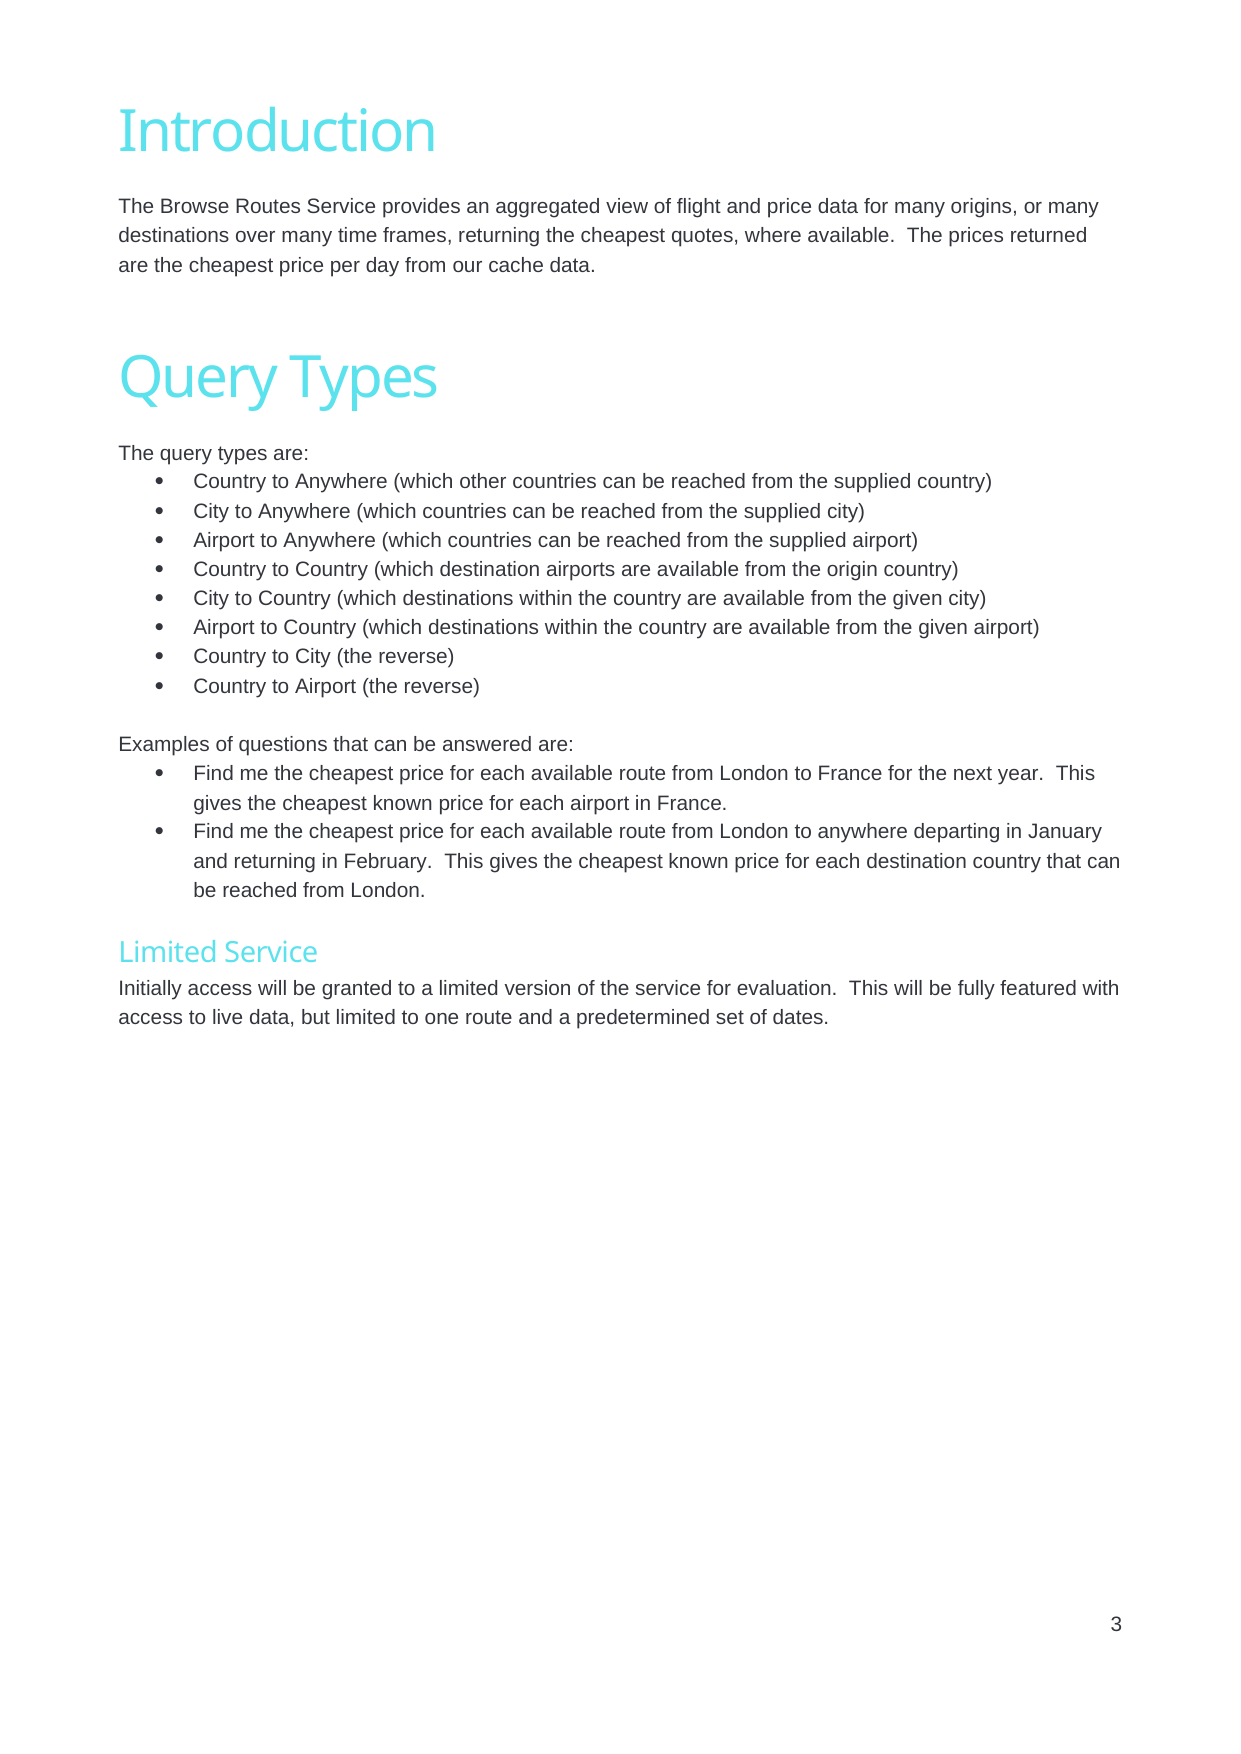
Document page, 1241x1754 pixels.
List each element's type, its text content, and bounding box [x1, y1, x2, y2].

subtitle Query Types [118, 335, 1122, 414]
subtitle Limited Service [118, 931, 1122, 971]
list Country to Anywhere (which other countries can be reached from the supplied country) [156, 464, 1122, 493]
list City to Country (which destinations within the country are available from the given city) [156, 581, 1122, 610]
list Airport to Anywhere (which countries can be reached from the supplied airport) [156, 523, 1122, 552]
text Initially access will be granted to a limited version of the service for evaluation. This will be fully featured with access to live data, but limited to one route and a predetermined set of dates. [118, 971, 1122, 1029]
text The query types are: [118, 435, 1122, 464]
list Airport to Country (which destinations within the country are available from the given airport) [156, 610, 1122, 639]
list Find me the cheapest price for each available route from London to France for the next year. This gives the cheapest known price for each airport in France. [156, 756, 1122, 814]
text The Browse Routes Service provides an aggregated view of flight and price data for many origins, or many destinations over many time frames, returning the cheapest quotes, where available. The prices returned are the cheapest price per day from our cache data. [118, 189, 1122, 276]
list Country to Country (which destination airports are available from the origin country) [156, 552, 1122, 581]
list Country to City (the reverse) [156, 639, 1122, 668]
list Find me the cheapest price for each available route from London to anywhere departing in January and returning in February. This gives the cheapest known price for each destination country that can be reached from London. [156, 814, 1122, 902]
list Country to Airport (the reverse) [156, 668, 1122, 698]
list City to Anywhere (which countries can be reached from the supplied city) [156, 493, 1122, 523]
subtitle Introduction [118, 89, 1122, 168]
text Examples of questions that can be answered are: [118, 727, 1122, 756]
